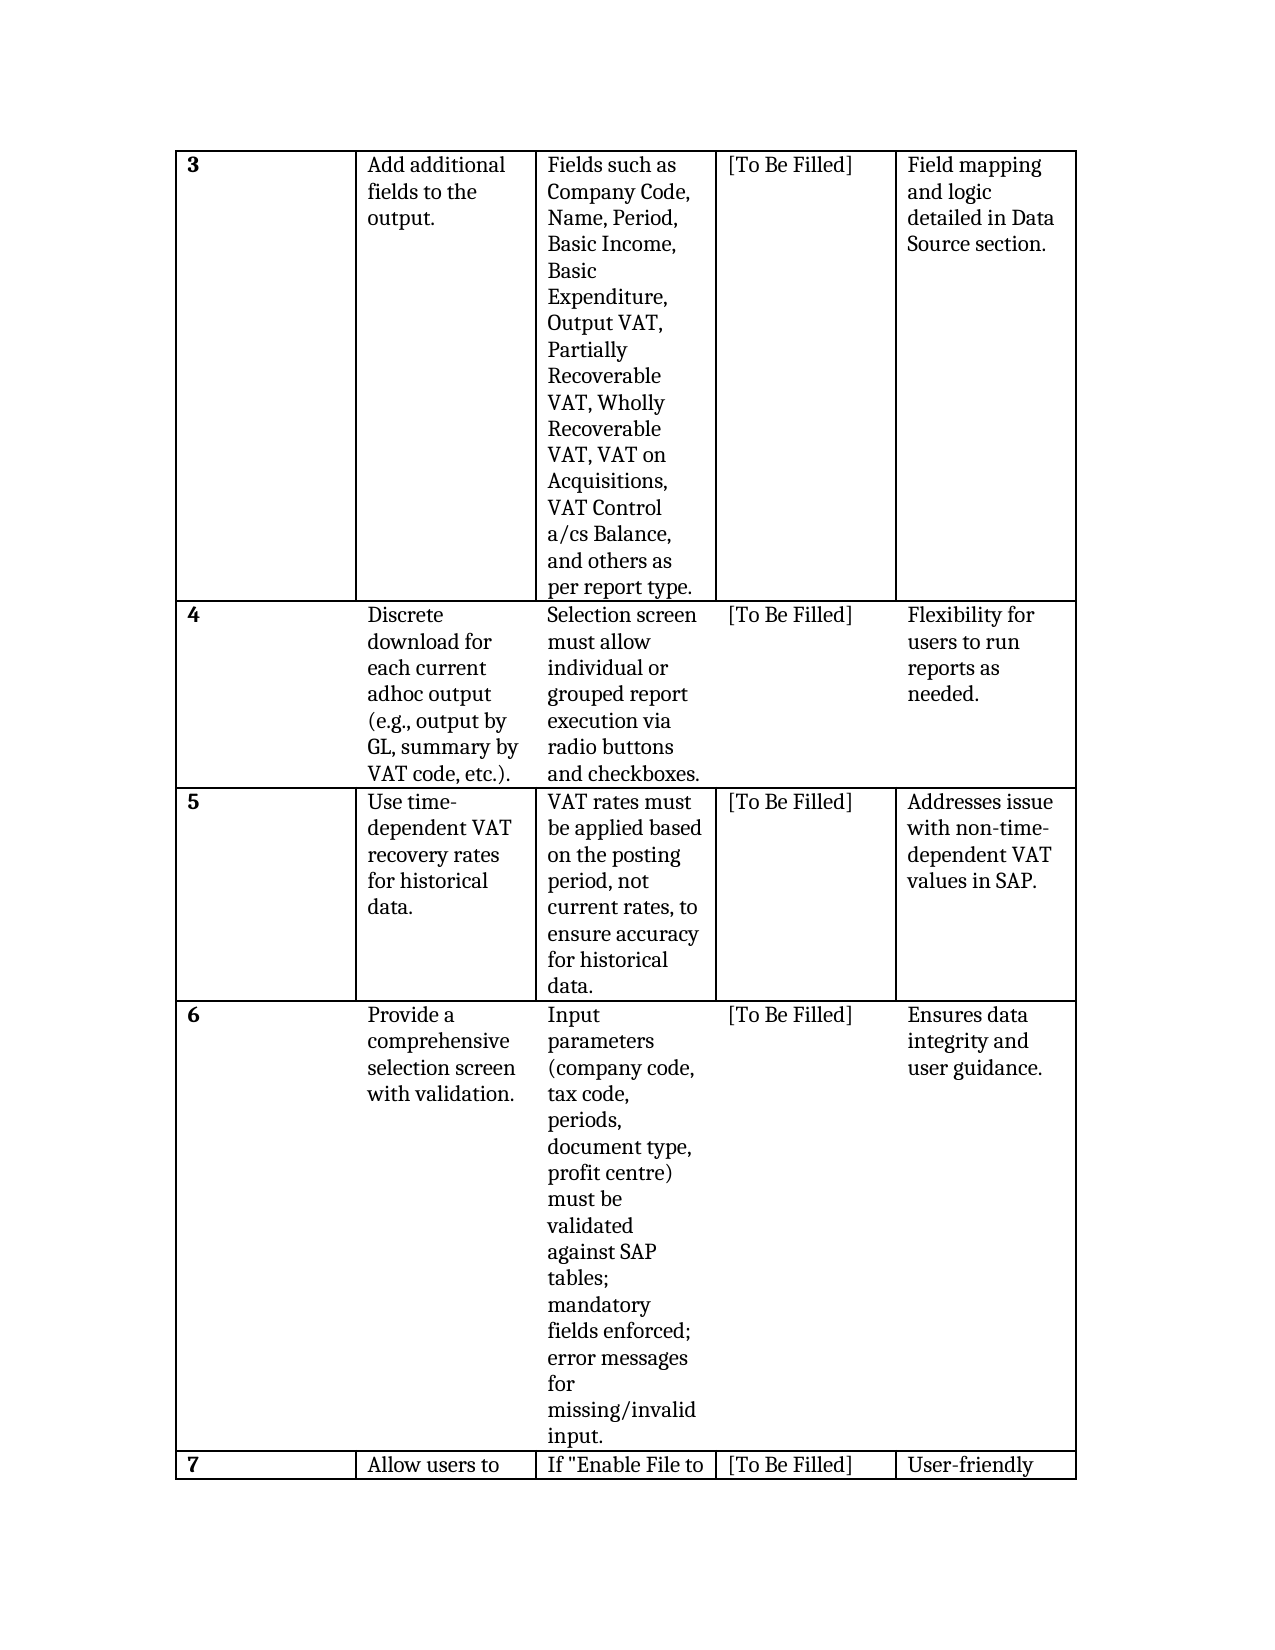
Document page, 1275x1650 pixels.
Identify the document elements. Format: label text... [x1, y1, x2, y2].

table_cell VAT rates must be applied based on the posting period, not current rates, to ensure accuracy for historical data. [537, 789, 715, 999]
table_cell Flexibility for users to run reports as needed. [896, 602, 1075, 787]
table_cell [897, 1452, 1075, 1478]
table_cell Add additional fields to the output. [357, 152, 535, 600]
table_cell Discrete download for each current adhoc output (e.g., output by GL, summary by VAT code, etc.). [356, 602, 536, 787]
table_cell Addresses issue with non-time-dependent VAT values in SAP. [897, 789, 1075, 999]
table_cell Input parameters (company code, tax code, periods, document type, profit centre) must be validated against SAP tables; mandatory fields enforced; error messages for missing/invalid input. [536, 1002, 716, 1450]
table_cell [To Be Filled] [717, 152, 895, 600]
table_cell 3 [177, 152, 355, 600]
table_cell [To Be Filled] [717, 1452, 895, 1478]
table_cell 4 [177, 602, 356, 787]
table_cell Ensures data integrity and user guidance. [896, 1002, 1075, 1450]
table_cell [To Be Filled] [716, 1002, 896, 1450]
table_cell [537, 1452, 715, 1478]
table_cell Provide a comprehensive selection screen with validation. [356, 1002, 536, 1450]
table_cell 5 [177, 789, 355, 999]
table_cell Fields such as Company Code, Name, Period, Basic Income, Basic Expenditure, Output VAT, Partially Recoverable VAT, Wholly Recoverable VAT, VAT on Acquisitions, VAT Control a/cs Balance, and others as per report type. [537, 152, 715, 600]
table_cell [To Be Filled] [716, 602, 896, 787]
table_cell 7 [177, 1452, 355, 1478]
table_cell Selection screen must allow individual or grouped report execution via radio buttons and checkboxes. [536, 602, 716, 787]
table_cell [To Be Filled] [717, 789, 895, 999]
table_cell Field mapping and logic detailed in Data Source section. [897, 152, 1075, 600]
table_cell Use time-dependent VAT recovery rates for historical data. [357, 789, 535, 999]
table_cell 6 [177, 1002, 356, 1450]
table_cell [357, 1452, 535, 1478]
